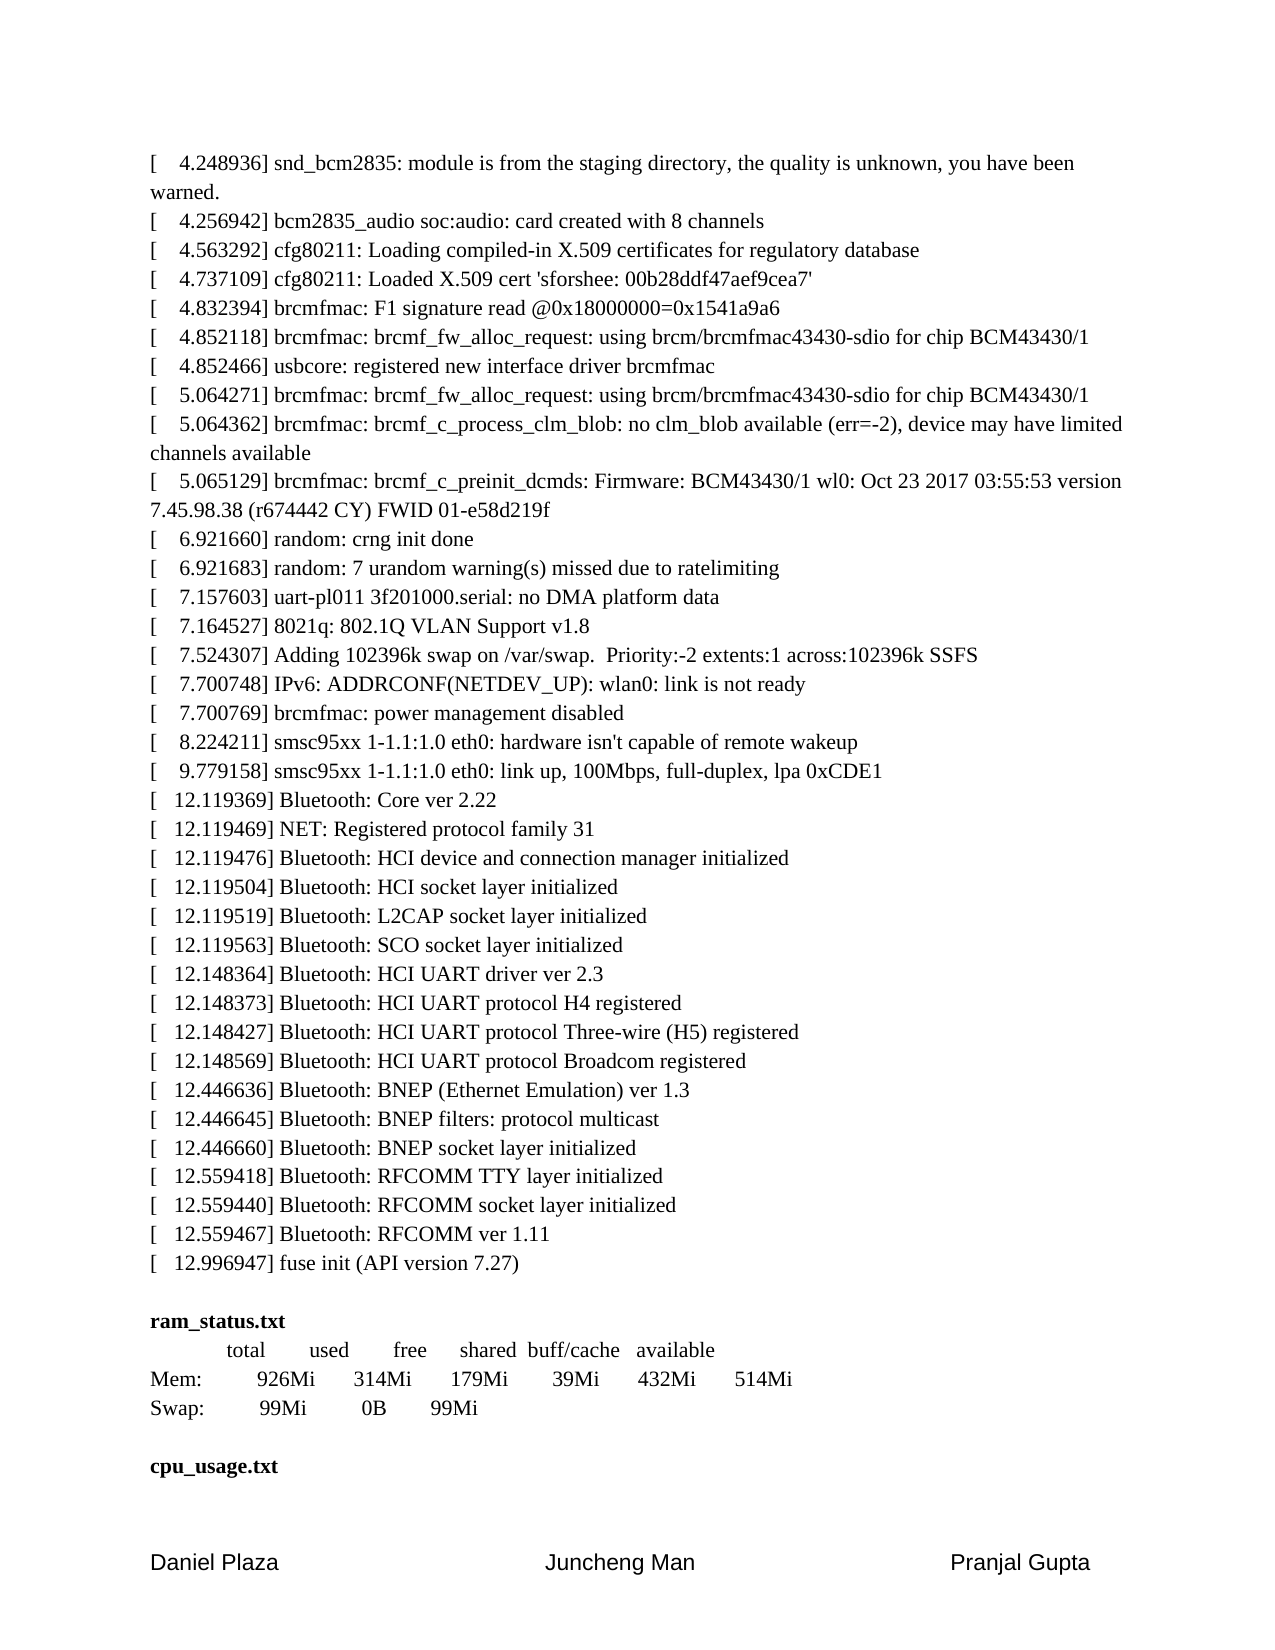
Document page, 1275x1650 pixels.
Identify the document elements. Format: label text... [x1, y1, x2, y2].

text [ 12.148373] Bluetooth: HCI UART protocol H4 registered [150, 990, 1125, 1015]
text [ 12.119469] NET: Registered protocol family 31 [150, 816, 1125, 841]
text [ 6.921683] random: 7 urandom warning(s) missed due to ratelimiting [150, 555, 1125, 581]
text cpu_usage.txt [150, 1453, 1125, 1478]
text [ 4.852466] usbcore: registered new interface driver brcmfmac [150, 353, 1125, 378]
text [ 12.148569] Bluetooth: HCI UART protocol Broadcom registered [150, 1048, 1125, 1073]
text [ 12.559467] Bluetooth: RFCOMM ver 1.11 [150, 1221, 1125, 1247]
text [ 12.148364] Bluetooth: HCI UART driver ver 2.3 [150, 961, 1125, 986]
text [ 12.559418] Bluetooth: RFCOMM TTY layer initialized [150, 1163, 1125, 1189]
text [ 5.065129] brcmfmac: brcmf_c_preinit_dcmds: Firmware: BCM43430/1 wl0: Oct 23 2017 03:55:53 version 7.45.98.38 (r674442 CY) FWID 01-e58d219f [150, 468, 1125, 523]
text [ 8.224211] smsc95xx 1-1.1:1.0 eth0: hardware isn't capable of remote wakeup [150, 729, 1125, 754]
text [ 12.119369] Bluetooth: Core ver 2.22 [150, 787, 1125, 812]
text [ 6.921660] random: crng init done [150, 526, 1125, 552]
text [ 7.164527] 8021q: 802.1Q VLAN Support v1.8 [150, 613, 1125, 638]
text [ 7.700748] IPv6: ADDRCONF(NETDEV_UP): wlan0: link is not ready [150, 671, 1125, 696]
text total used free shared buff/cache available [150, 1337, 1125, 1362]
text [ 4.248936] snd_bcm2835: module is from the staging directory, the quality is unknown, you have been warned. [150, 150, 1125, 204]
text [ 12.148427] Bluetooth: HCI UART protocol Three-wire (H5) registered [150, 1019, 1125, 1044]
text [ 12.446660] Bluetooth: BNEP socket layer initialized [150, 1134, 1125, 1160]
text [ 12.119519] Bluetooth: L2CAP socket layer initialized [150, 903, 1125, 928]
text [ 5.064271] brcmfmac: brcmf_fw_alloc_request: using brcm/brcmfmac43430-sdio for chip BCM43430/1 [150, 382, 1125, 407]
text [ 12.446636] Bluetooth: BNEP (Ethernet Emulation) ver 1.3 [150, 1077, 1125, 1102]
text [ 12.996947] fuse init (API version 7.27) [150, 1250, 1125, 1276]
text [ 12.559440] Bluetooth: RFCOMM socket layer initialized [150, 1192, 1125, 1218]
text [ 4.256942] bcm2835_audio soc:audio: card created with 8 channels [150, 208, 1125, 233]
text [ 12.119563] Bluetooth: SCO socket layer initialized [150, 932, 1125, 957]
text Swap: 99Mi 0B 99Mi [150, 1395, 1125, 1420]
text [ 7.157603] uart-pl011 3f201000.serial: no DMA platform data [150, 584, 1125, 609]
text Mem: 926Mi 314Mi 179Mi 39Mi 432Mi 514Mi [150, 1366, 1125, 1391]
text [ 5.064362] brcmfmac: brcmf_c_process_clm_blob: no clm_blob available (err=-2), device may have limited channels available [150, 411, 1125, 465]
text [ 4.852118] brcmfmac: brcmf_fw_alloc_request: using brcm/brcmfmac43430-sdio for chip BCM43430/1 [150, 324, 1125, 349]
text [ 7.700769] brcmfmac: power management disabled [150, 700, 1125, 725]
text [ 9.779158] smsc95xx 1-1.1:1.0 eth0: link up, 100Mbps, full-duplex, lpa 0xCDE1 [150, 758, 1125, 783]
text [ 4.563292] cfg80211: Loading compiled-in X.509 certificates for regulatory database [150, 237, 1125, 262]
text [ 12.119504] Bluetooth: HCI socket layer initialized [150, 874, 1125, 899]
text [ 12.446645] Bluetooth: BNEP filters: protocol multicast [150, 1106, 1125, 1131]
text [ 12.119476] Bluetooth: HCI device and connection manager initialized [150, 845, 1125, 870]
text ram_status.txt [150, 1308, 1125, 1333]
text [ 4.737109] cfg80211: Loaded X.509 cert 'sforshee: 00b28ddf47aef9cea7' [150, 266, 1125, 291]
text [ 4.832394] brcmfmac: F1 signature read @0x18000000=0x1541a9a6 [150, 295, 1125, 320]
text [ 7.524307] Adding 102396k swap on /var/swap. Priority:-2 extents:1 across:102396k SSFS [150, 642, 1125, 667]
